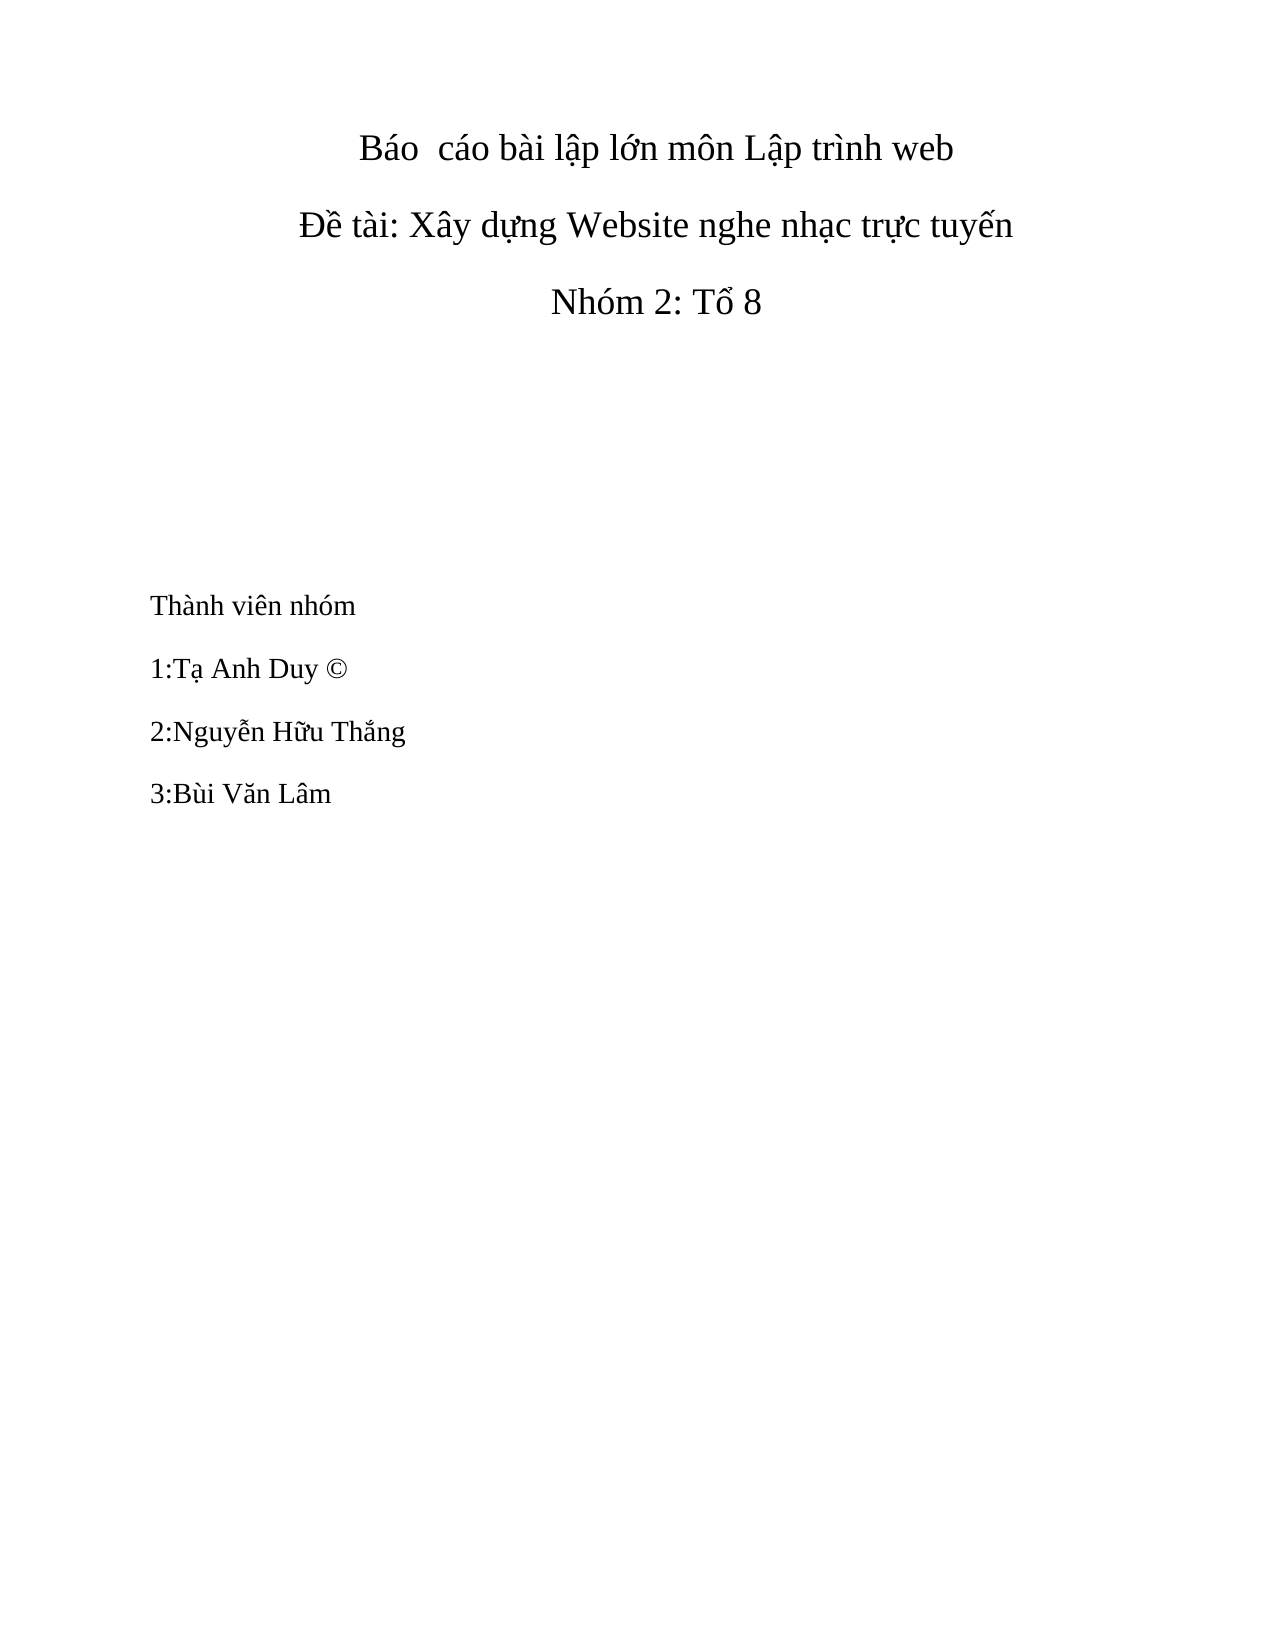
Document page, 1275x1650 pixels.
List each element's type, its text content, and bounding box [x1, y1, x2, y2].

text Báo cáo bài lập lớn môn Lập trình web [150, 125, 1162, 168]
text Thành viên nhóm [150, 588, 1162, 622]
text Nhóm 2: Tổ 8 [150, 279, 1162, 322]
text 2:Nguyễn Hữu Thắng [150, 714, 1162, 747]
text Đề tài: Xây dựng Website nghe nhạc trực tuyến [150, 202, 1162, 245]
text 3:Bùi Văn Lâm [150, 777, 1162, 810]
text 1:Tạ Anh Duy © [150, 651, 1162, 684]
